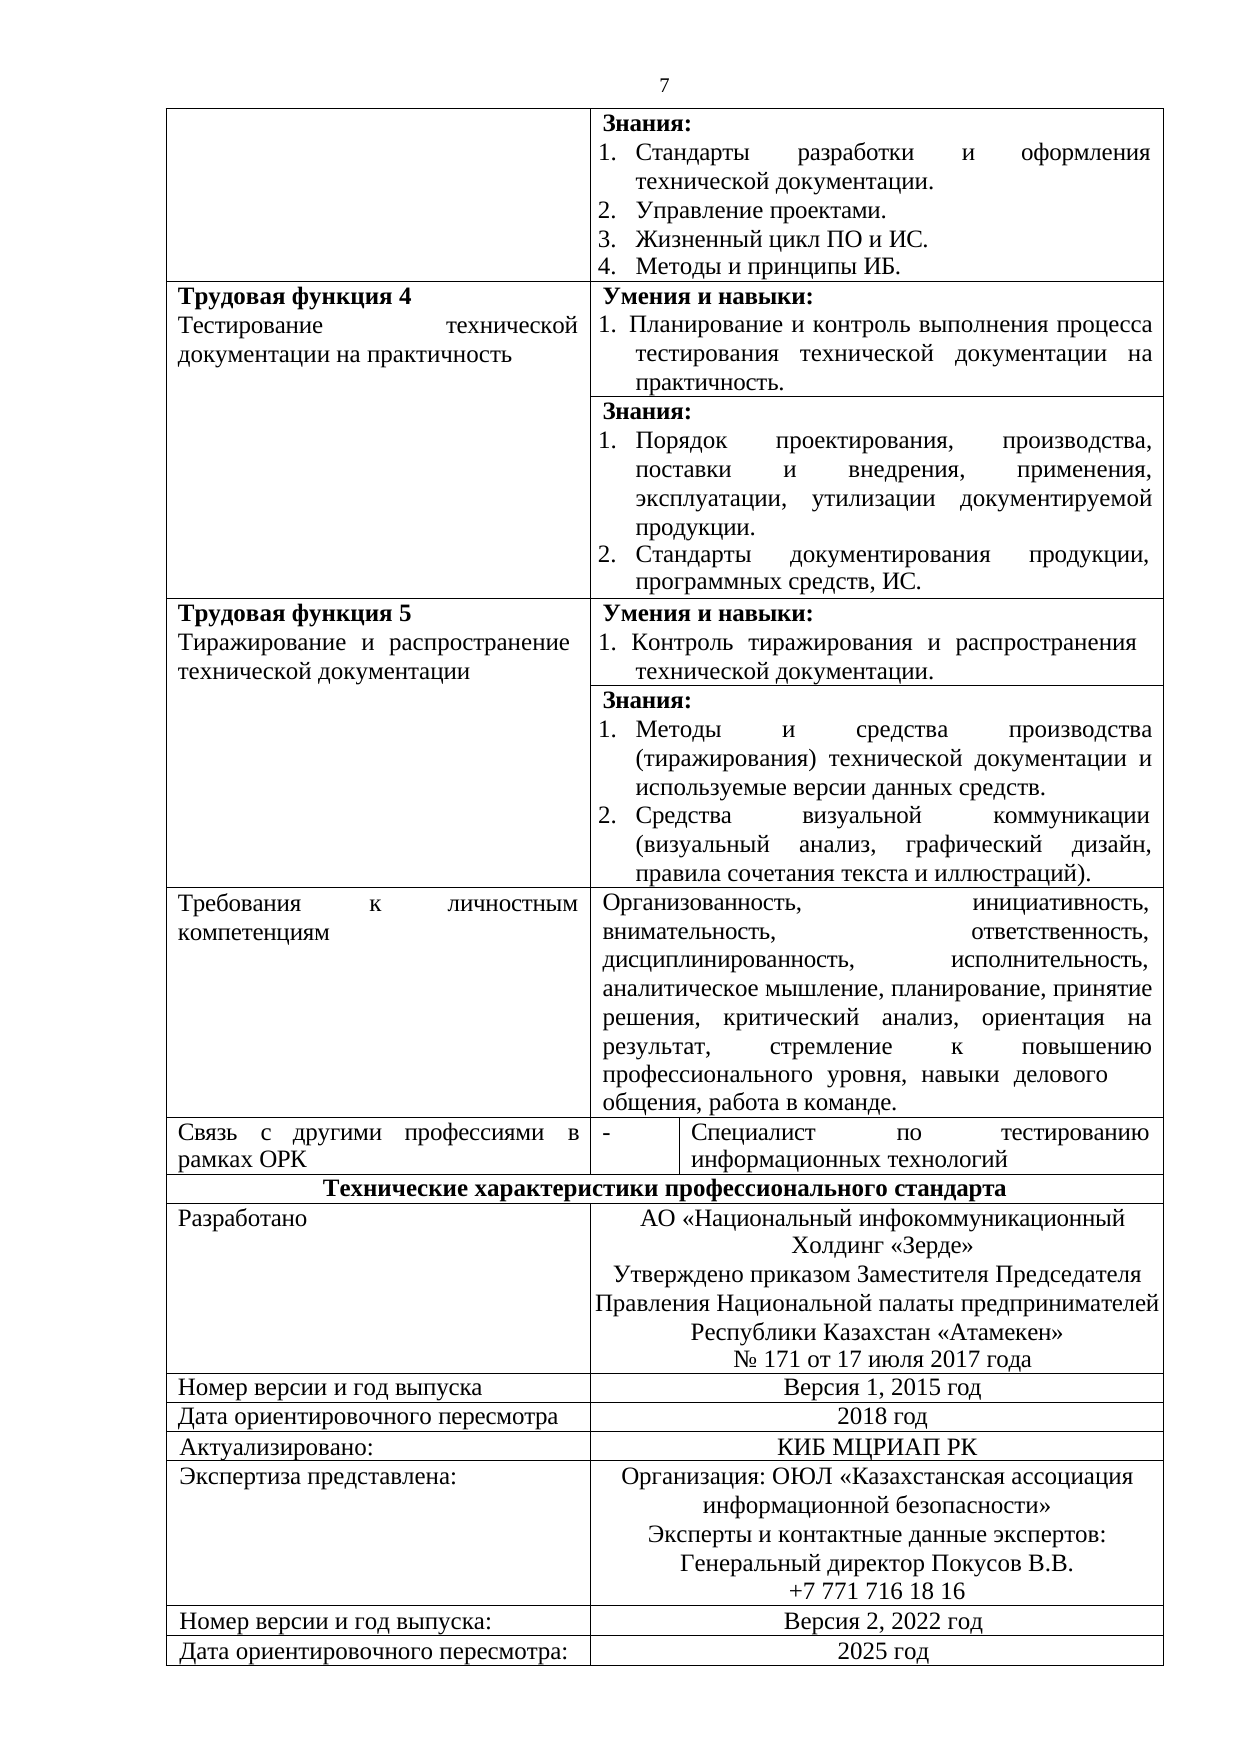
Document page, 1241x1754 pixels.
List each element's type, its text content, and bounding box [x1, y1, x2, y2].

table_cell КИБ МЦРИАП РК [591, 1432, 1163, 1460]
table_cell Требования к личностным компетенциям [167, 888, 590, 1117]
table_cell Организация: ОЮЛ «Казахстанская ассоциация информационной безопасности» Эксперты и контактные данные экспертов: Генеральный директор Покусов В.В. +7 771 716 18 16 [591, 1461, 1163, 1605]
table_cell Номер версии и год выпуска: [167, 1606, 590, 1635]
table_cell 2018 год [591, 1403, 1163, 1431]
table_cell Знания: Порядок проектирования, производства, поставки и внедрения, применения, эксплуатации, утилизации документируемой продукции. Стандарты документирования продукции, программных средств, ИС. [591, 397, 1163, 598]
table_cell - [591, 1118, 679, 1174]
table_cell Организованность, инициативность, внимательность, ответственность, дисциплинированность, исполнительность, аналитическое мышление, планирование, принятие решения, критический анализ, ориентация на результат, стремление к повышению профессионального уровня, навыки делового общения, работа в команде. [591, 888, 1163, 1117]
table_cell Версия 2, 2022 год [591, 1606, 1163, 1635]
table_cell Дата ориентировочного пересмотра [167, 1403, 590, 1431]
table_cell Трудовая функция 4 Тестирование технической документации на практичность [167, 282, 590, 598]
table_cell Трудовая функция 5 Тиражирование и распространение технической документации [167, 599, 590, 887]
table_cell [167, 109, 590, 281]
table_cell Знания: Стандарты разработки и оформления технической документации. Управление проектами. Жизненный цикл ПО и ИС. Методы и принципы ИБ. [591, 109, 1163, 281]
table_cell Разработано [167, 1204, 590, 1373]
table_cell Умения и навыки: 1. Контроль тиражирования и распространения технической документации. [591, 599, 1163, 685]
table_cell Версия 1, 2015 год [591, 1374, 1163, 1402]
table_cell Экспертиза представлена: [167, 1461, 590, 1605]
table_cell Специалист по тестированию информационных технологий [680, 1118, 1163, 1174]
table_cell Дата ориентировочного пересмотра: [167, 1636, 590, 1665]
table_cell Номер версии и год выпуска [167, 1374, 590, 1402]
table_cell Связь с другими профессиями в рамках ОРК [167, 1118, 590, 1174]
table_cell Технические характеристики профессионального стандарта [167, 1175, 1163, 1203]
table_cell Знания: Методы и средства производства (тиражирования) технической документации и используемые версии данных средств. Средства визуальной коммуникации (визуальный анализ, графический дизайн, правила сочетания текста и иллюстраций). [591, 686, 1163, 887]
table_cell Актуализировано: [167, 1432, 590, 1460]
table_cell 2025 год [591, 1636, 1163, 1665]
table_cell АО «Национальный инфокоммуникационный Холдинг «Зерде» Утверждено приказом Заместителя Председателя Правления Национальной палаты предпринимателей Республики Казахстан «Атамекен» № 171 от 17 июля 2017 года [591, 1204, 1163, 1373]
table_cell Умения и навыки: 1. Планирование и контроль выполнения процесса тестирования технической документации на практичность. [591, 282, 1163, 396]
